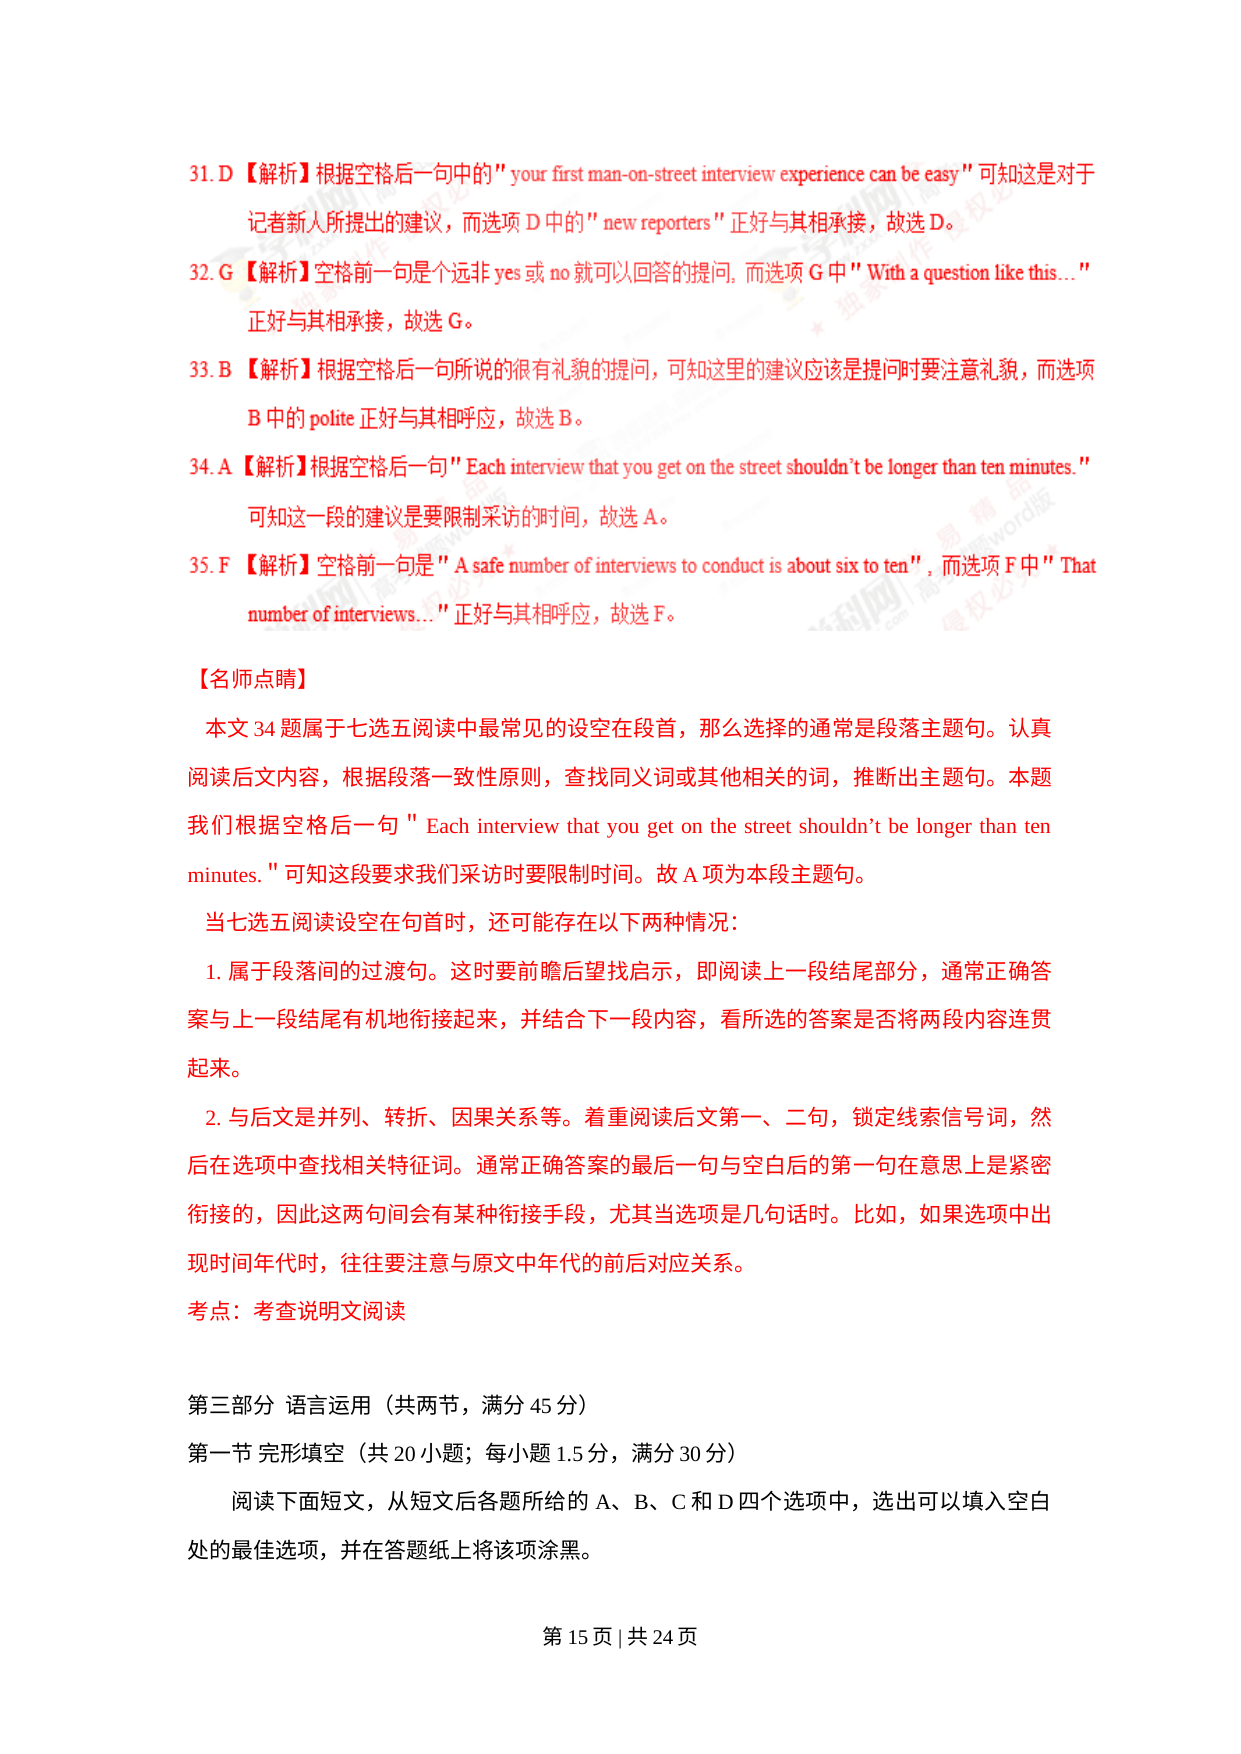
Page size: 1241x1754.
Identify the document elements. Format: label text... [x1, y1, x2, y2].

picture [187, 162, 1121, 631]
text 1. 属于段落间的过渡句。这时要前瞻后望找启示，即阅读上一段结尾部分，通常正确答案与上一段结尾有机地衔接起来，并结合下一段内容，看所选的答案是否将两段内容连贯起来。 [187, 953, 1053, 1083]
text 第一节 完形填空（共20小题；每小题1.5分，满分30分） [187, 1436, 1053, 1468]
text 第三部分 语言运用（共两节，满分45分） [187, 1387, 1053, 1420]
text 当七选五阅读设空在句首时，还可能存在以下两种情况： [187, 905, 1053, 937]
text 考点：考查说明文阅读 [187, 1294, 1053, 1326]
text 阅读下面短文，从短文后各题所给的A、B、C和D四个选项中，选出可以填入空白处的最佳选项，并在答题纸上将该项涂黑。 [187, 1484, 1053, 1565]
text 2. 与后文是并列、转折、因果关系等。着重阅读后文第一、二句，锁定线索信号词，然后在选项中查找相关特征词。通常正确答案的最后一句与空白后的第一句在意思上是紧密衔接的，因此这两句间会有某种衔接手段，尤其当选项是几句话时。比如，如果选项中出现时间年代时，往往要注意与原文中年代的前后对应关系。 [187, 1099, 1053, 1278]
text 【名师点睛】 [187, 662, 1053, 694]
text 本文34题属于七选五阅读中最常见的设空在段首，那么选择的通常是段落主题句。认真阅读后文内容，根据段落一致性原则，查找同义词或其他相关的词，推断出主题句。本题我们根据空格后一句＂Each interview that you get on the street shouldn’t be longer than ten minutes.＂可知这段要求我们采访时要限制时间。故A项为本段主题句。 [187, 710, 1053, 889]
